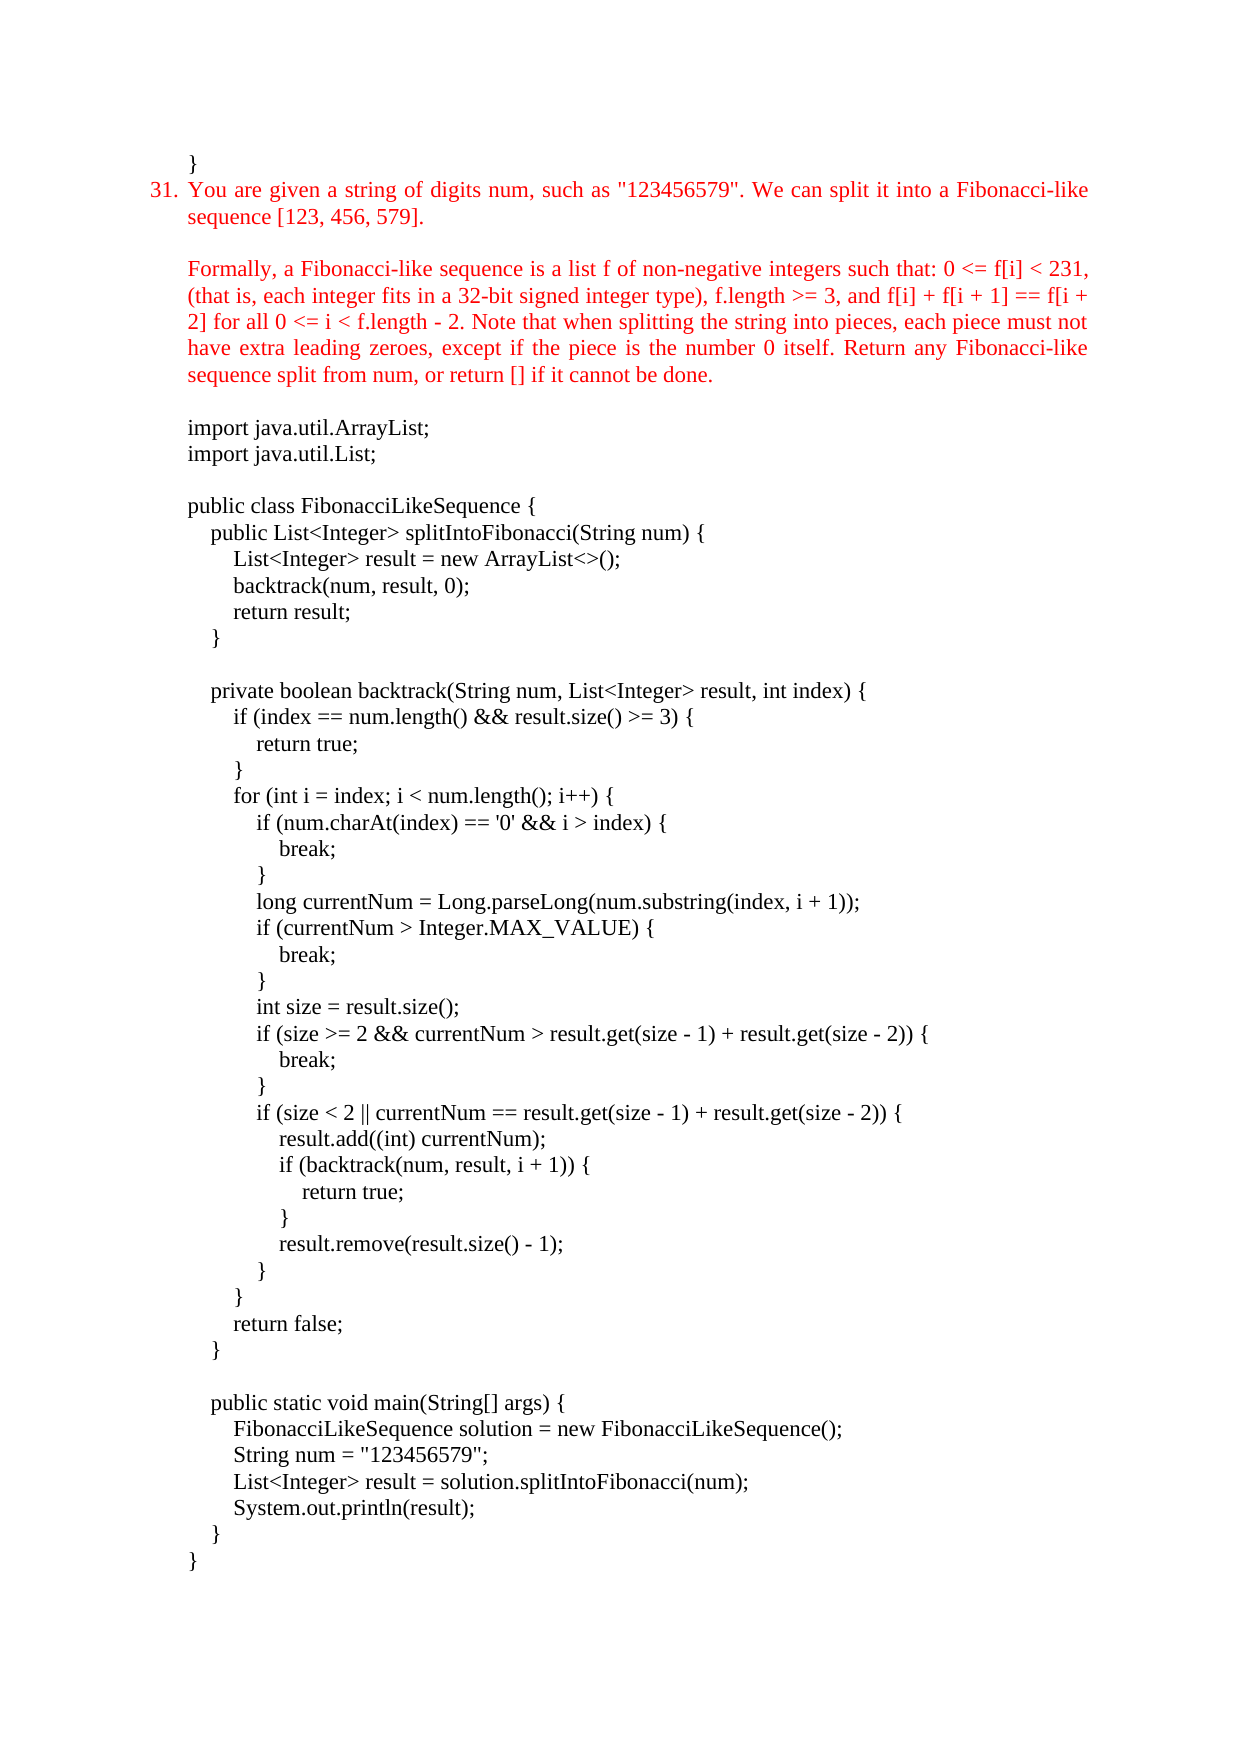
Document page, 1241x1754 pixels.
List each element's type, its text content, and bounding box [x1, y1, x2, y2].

list } [187, 862, 1090, 888]
list if (index == num.length() && result.size() >= 3) { [187, 703, 1090, 730]
list if (num.charAt(index) == '0' && i > index) { [187, 809, 1090, 835]
list int size = result.size(); [187, 993, 1090, 1020]
list import java.util.List; [187, 440, 1090, 466]
list if (size >= 2 && currentNum > result.get(size - 1) + result.get(size - 2)) { [187, 1020, 1090, 1046]
list System.out.println(result); [187, 1494, 1090, 1520]
list public List<Integer> splitIntoFibonacci(String num) { [187, 519, 1090, 545]
list FibonacciLikeSequence solution = new FibonacciLikeSequence(); [187, 1415, 1090, 1441]
list backtrack(num, result, 0); [187, 572, 1090, 598]
list } [187, 1520, 1090, 1547]
list return true; [187, 730, 1090, 756]
list import java.util.ArrayList; [187, 413, 1090, 440]
list if (size < 2 || currentNum == result.get(size - 1) + result.get(size - 2)) { [187, 1099, 1090, 1125]
list break; [187, 835, 1090, 862]
list result.add((int) currentNum); [187, 1125, 1090, 1151]
list return false; [187, 1309, 1090, 1336]
list } [187, 1547, 1090, 1573]
list } [187, 1336, 1090, 1362]
list Formally, a Fibonacci-like sequence is a list f of non-negative integers such that: 0 <= f[i] < 231, (that is, each integer fits in a 32-bit signed integer type), f.length >= 3, and f[i] + f[i + 1] == f[i + 2] for all 0 <= i < f.length - 2. Note that when splitting the string into pieces, each piece must not have extra leading zeroes, except if the piece is the number 0 itself. Return any Fibonacci-like sequence split from num, or return [] if it cannot be done. [187, 255, 1090, 387]
list long currentNum = Long.parseLong(num.substring(index, i + 1)); [187, 888, 1090, 914]
list private boolean backtrack(String num, List<Integer> result, int index) { [187, 677, 1090, 703]
list public static void main(String[] args) { [187, 1389, 1090, 1415]
list List<Integer> result = solution.splitIntoFibonacci(num); [187, 1468, 1090, 1494]
list break; [187, 941, 1090, 967]
list return result; [187, 598, 1090, 624]
list } [187, 1283, 1090, 1309]
list } [187, 756, 1090, 782]
list List<Integer> result = new ArrayList<>(); [187, 545, 1090, 572]
list } [187, 967, 1090, 993]
list } [187, 1204, 1090, 1231]
list return true; [187, 1178, 1090, 1204]
list for (int i = index; i < num.length(); i++) { [187, 782, 1090, 809]
list } [187, 624, 1090, 651]
list You are given a string of digits num, such as "123456579". We can split it into a Fibonacci-like sequence [123, 456, 579]. [150, 176, 1090, 229]
list String num = "123456579"; [187, 1441, 1090, 1468]
list } [187, 1072, 1090, 1099]
list } [187, 1257, 1090, 1283]
list break; [187, 1046, 1090, 1072]
list if (currentNum > Integer.MAX_VALUE) { [187, 914, 1090, 941]
list public class FibonacciLikeSequence { [187, 493, 1090, 519]
list } [187, 150, 1090, 176]
list result.remove(result.size() - 1); [187, 1231, 1090, 1257]
list if (backtrack(num, result, i + 1)) { [187, 1151, 1090, 1178]
